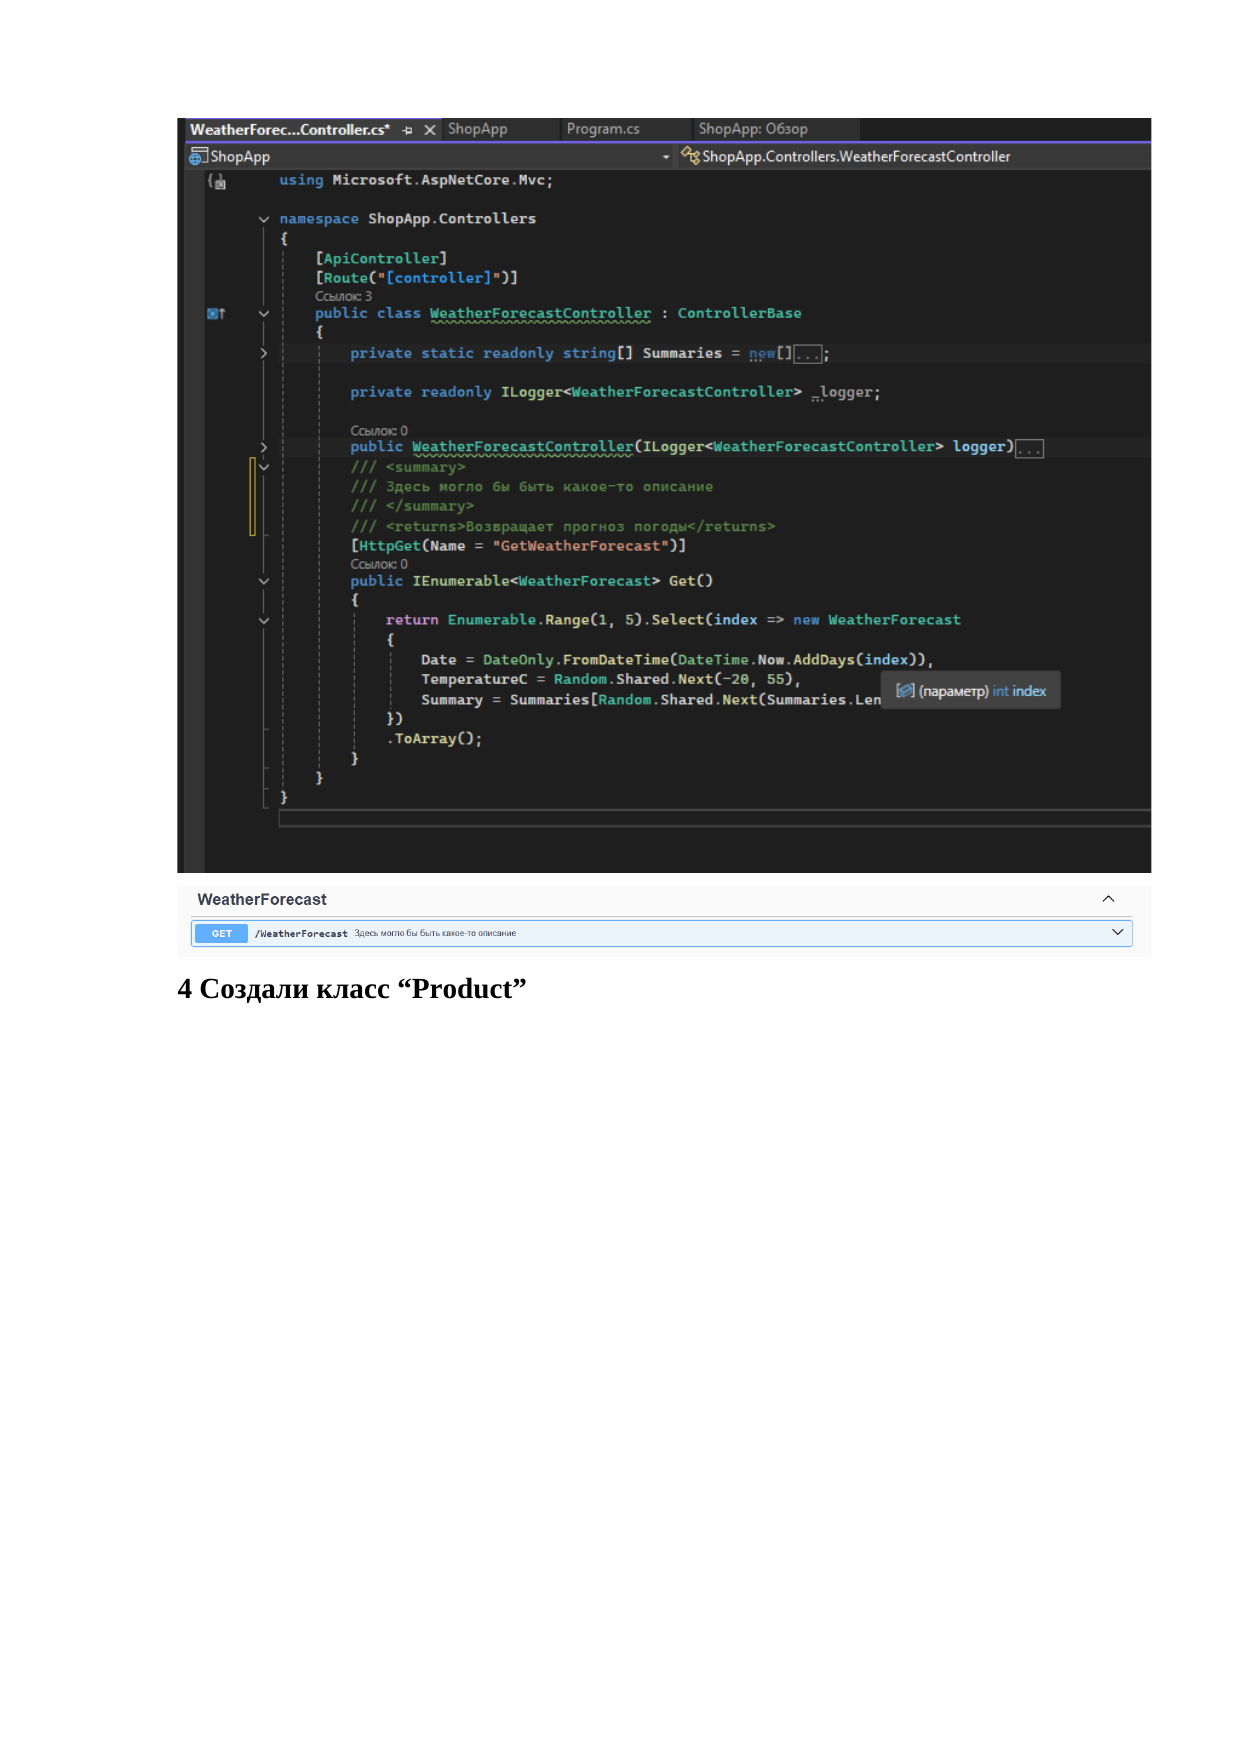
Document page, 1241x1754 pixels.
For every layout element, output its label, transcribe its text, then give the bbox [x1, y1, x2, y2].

picture [177, 118, 1152, 873]
picture [177, 886, 1152, 957]
text 4 Создали класс “Product” [177, 971, 1140, 1004]
